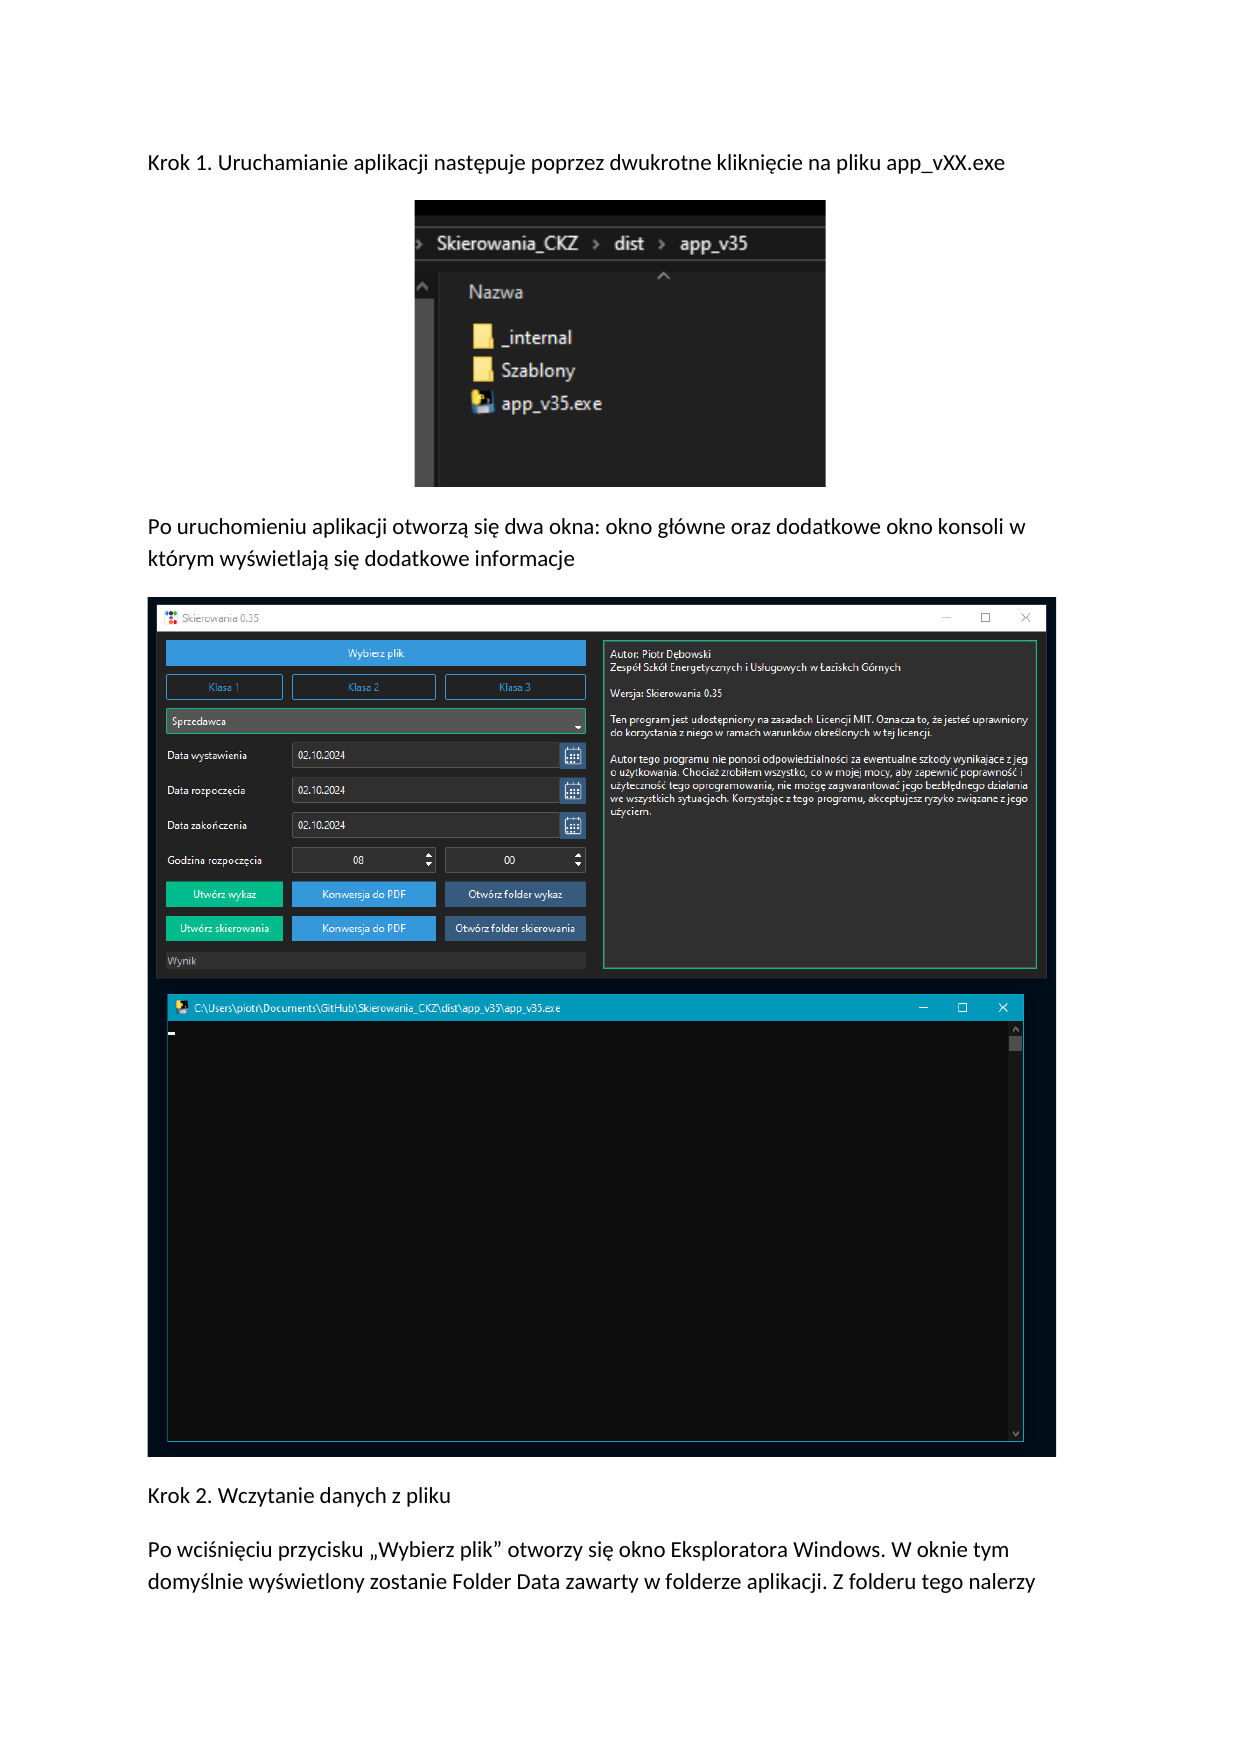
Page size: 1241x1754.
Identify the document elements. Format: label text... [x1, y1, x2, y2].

picture [147, 597, 1057, 1457]
text Krok 2. Wczytanie danych z pliku [148, 1482, 1093, 1510]
text Po uruchomieniu aplikacji otworzą się dwa okna: okno główne oraz dodatkowe okno konsoli w którym wyświetlają się dodatkowe informacje [148, 512, 1093, 572]
picture [414, 200, 826, 487]
text Krok 1. Uruchamianie aplikacji następuje poprzez dwukrotne kliknięcie na pliku app_vXX.exe [148, 148, 1093, 176]
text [148, 1535, 1093, 1595]
